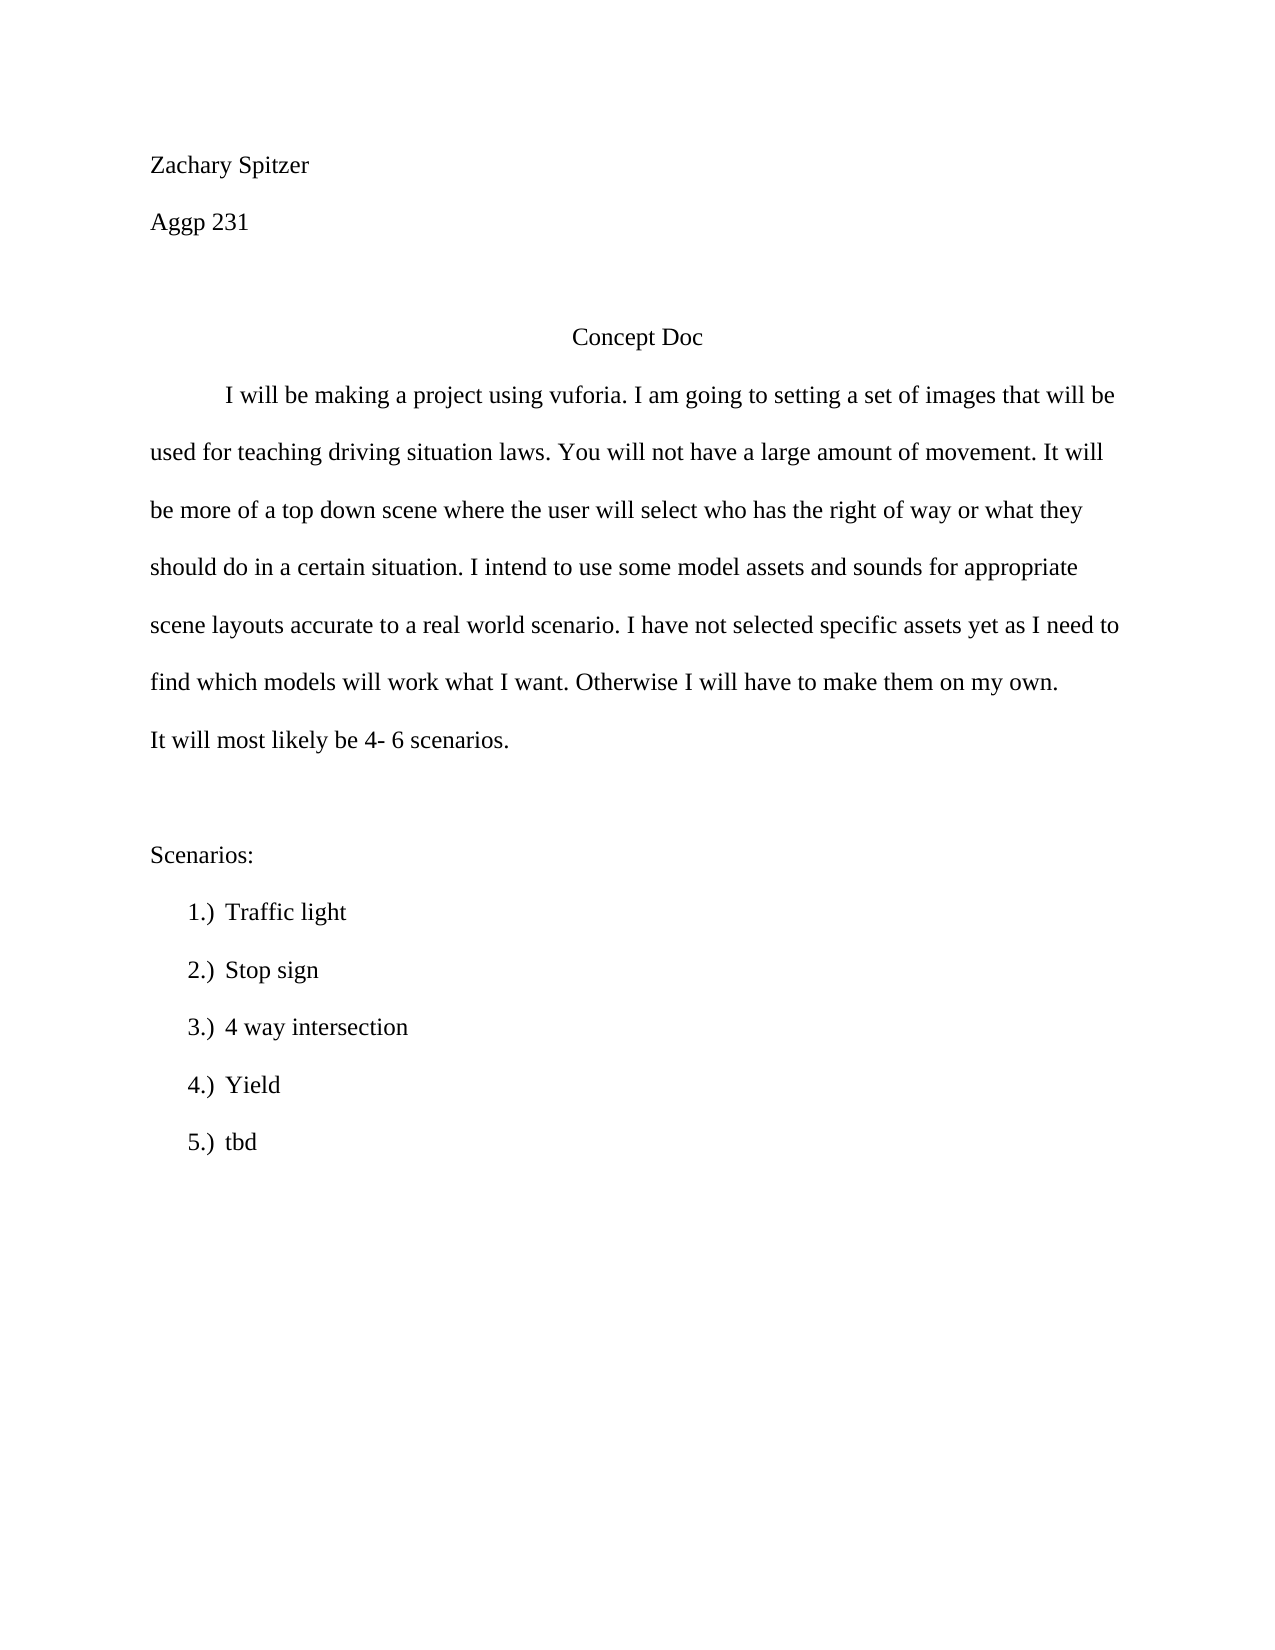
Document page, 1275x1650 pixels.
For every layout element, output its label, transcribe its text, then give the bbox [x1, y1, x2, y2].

list Stop sign [187, 955, 1125, 984]
text It will most likely be 4- 6 scenarios. [150, 725, 1125, 754]
list 4 way intersection [187, 1012, 1125, 1041]
list tbd [187, 1127, 1125, 1156]
text Concept Doc [150, 322, 1125, 351]
text Aggp 231 [150, 207, 1125, 236]
text Scenarios: [150, 840, 1125, 869]
text Zachary Spitzer [150, 150, 1125, 179]
text I will be making a project using vuforia. I am going to setting a set of images that will be used for teaching driving situation laws. You will not have a large amount of movement. It will be more of a top down scene where the user will select who has the right of way or what they should do in a certain situation. I intend to use some model assets and sounds for appropriate scene layouts accurate to a real world scenario. I have not selected specific assets yet as I need to find which models will work what I want. Otherwise I will have to make them on my own. [150, 380, 1125, 696]
list Traffic light [187, 897, 1125, 926]
list Yield [187, 1070, 1125, 1099]
